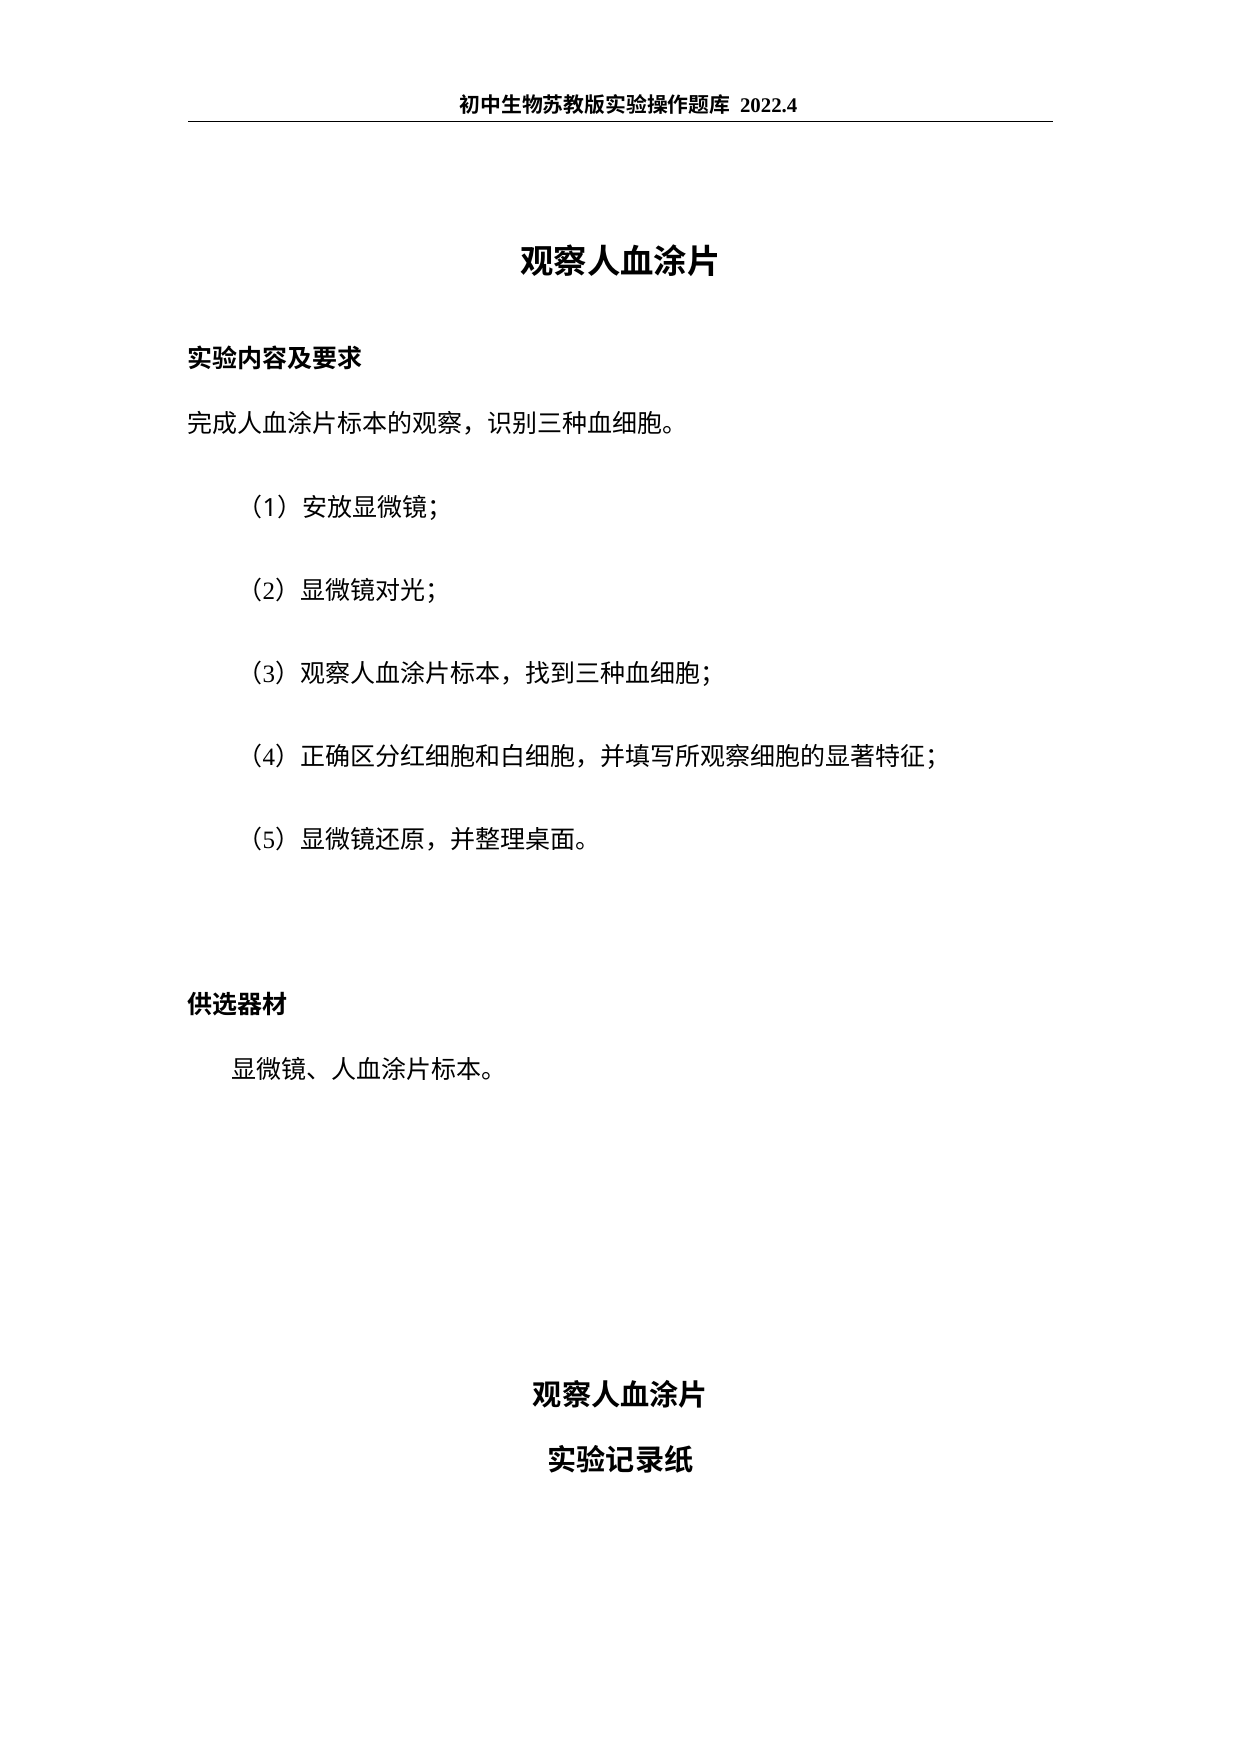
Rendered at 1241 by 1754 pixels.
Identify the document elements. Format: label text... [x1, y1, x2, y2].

text 观察人血涂片 [187, 1360, 1053, 1425]
text （5）显微镜还原，并整理桌面。 [187, 805, 1053, 870]
text （3）观察人血涂片标本，找到三种血细胞； [187, 639, 1053, 704]
text 完成人血涂片标本的观察，识别三种血细胞。 [187, 389, 1053, 454]
text 实验内容及要求 [187, 324, 1053, 389]
text 观察人血涂片 [187, 227, 1053, 292]
text 供选器材 [187, 970, 1053, 1035]
text （2）显微镜对光； [187, 556, 1053, 621]
text 实验记录纸 [187, 1425, 1053, 1490]
text 显微镜、人血涂片标本。 [231, 1035, 1053, 1100]
text （4）正确区分红细胞和白细胞，并填写所观察细胞的显著特征； [187, 722, 1053, 787]
text （1）安放显微镜； [187, 473, 1053, 538]
